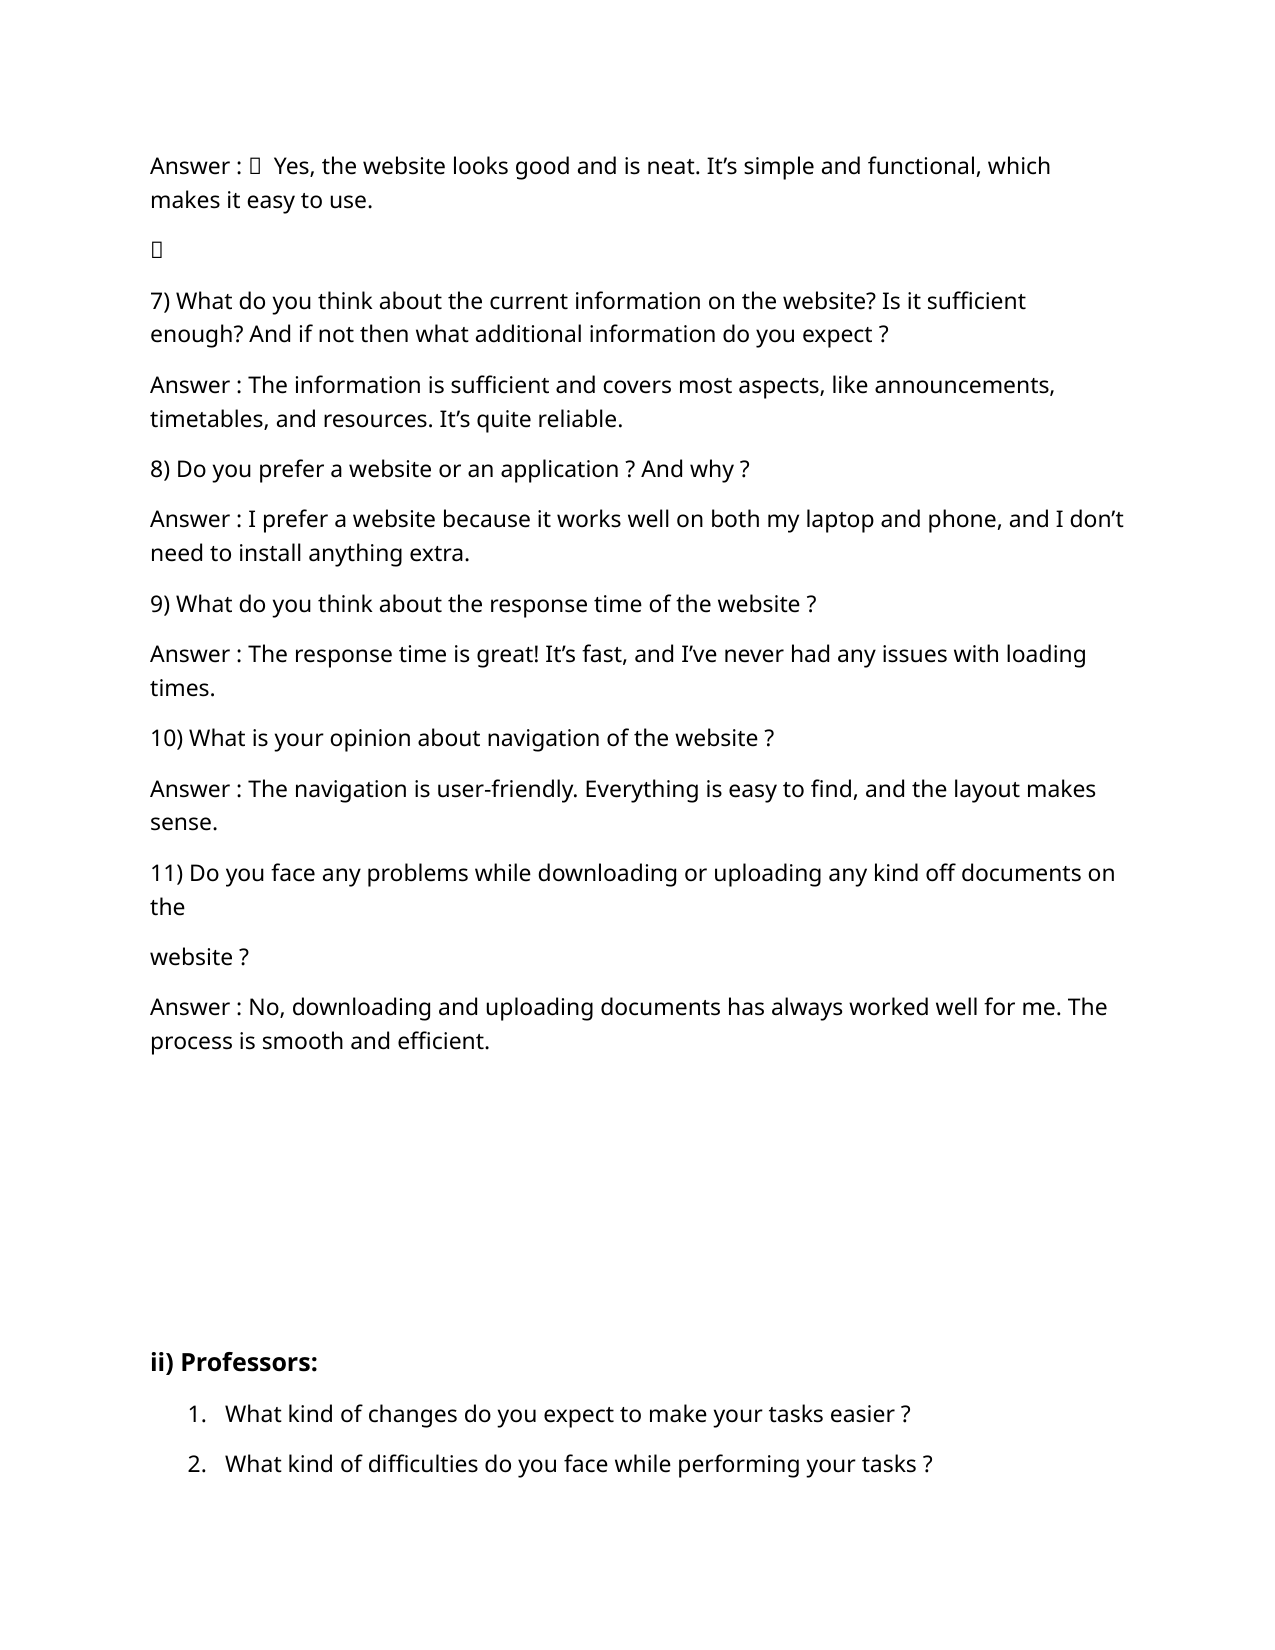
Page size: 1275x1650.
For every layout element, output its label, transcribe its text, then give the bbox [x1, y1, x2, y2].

text 10) What is your opinion about navigation of the website ? [150, 722, 1125, 753]
text 9) What do you think about the response time of the website ? [150, 587, 1125, 619]
text website ? [150, 941, 1125, 972]
text 7) What do you think about the current information on the website? Is it sufficient enough? And if not then what additional information do you expect ? [150, 284, 1125, 349]
text  [150, 234, 1125, 265]
text ii) Professors: [150, 1344, 1125, 1379]
text Answer : The information is sufficient and covers most aspects, like announcements, timetables, and resources. It’s quite reliable. [150, 369, 1125, 434]
text 11) Do you face any problems while downloading or uploading any kind off documents on the [150, 857, 1125, 922]
text Answer :  Yes, the website looks good and is neat. It’s simple and functional, which makes it easy to use. [150, 150, 1125, 215]
text 8) Do you prefer a website or an application ? And why ? [150, 453, 1125, 484]
text Answer : The navigation is user-friendly. Everything is easy to find, and the layout makes sense. [150, 772, 1125, 837]
list What kind of changes do you expect to make your tasks easier ? [187, 1398, 1125, 1429]
text Answer : The response time is great! It’s fast, and I’ve never had any issues with loading times. [150, 638, 1125, 703]
list What kind of difficulties do you face while performing your tasks ? [187, 1448, 1125, 1480]
text Answer : I prefer a website because it works well on both my laptop and phone, and I don’t need to install anything extra. [150, 503, 1125, 568]
text Answer : No, downloading and uploading documents has always worked well for me. The process is smooth and efficient. [150, 991, 1125, 1056]
